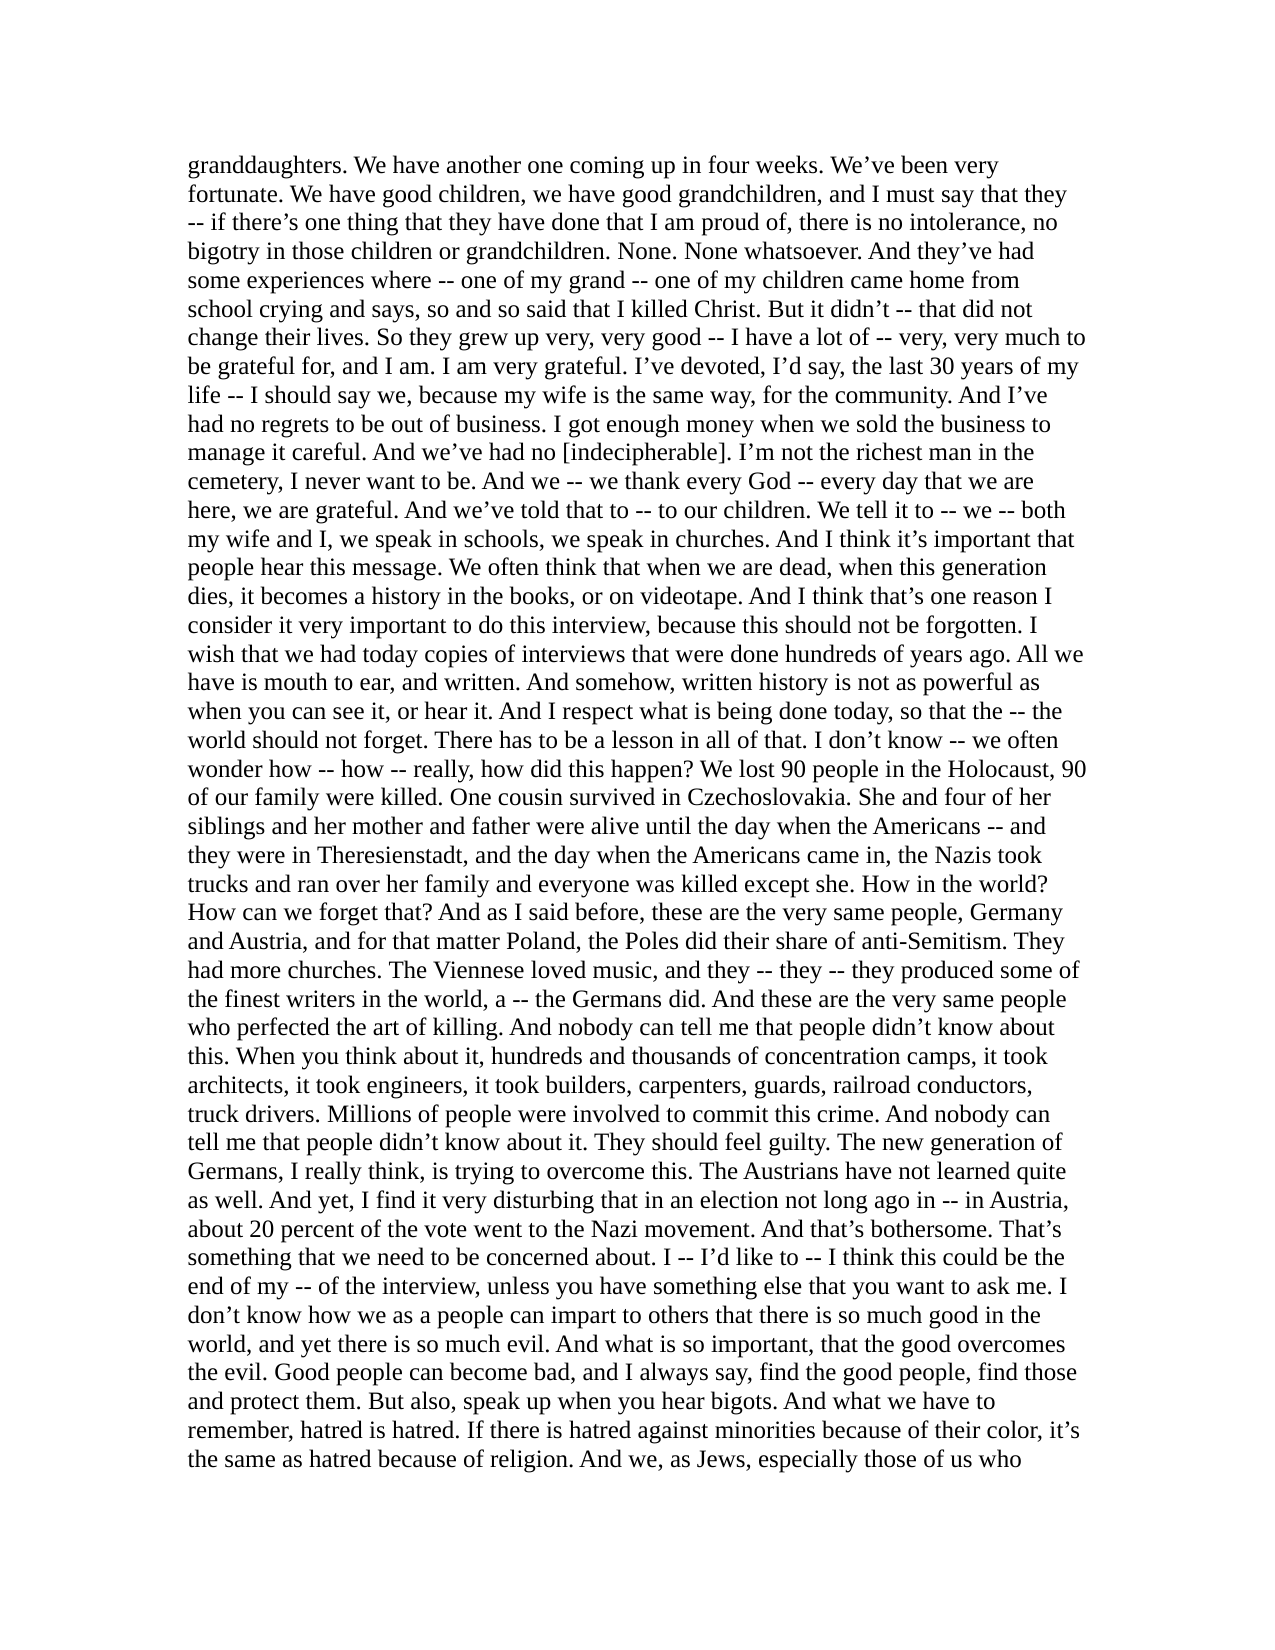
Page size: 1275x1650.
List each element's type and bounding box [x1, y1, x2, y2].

text [187, 150, 1087, 1472]
